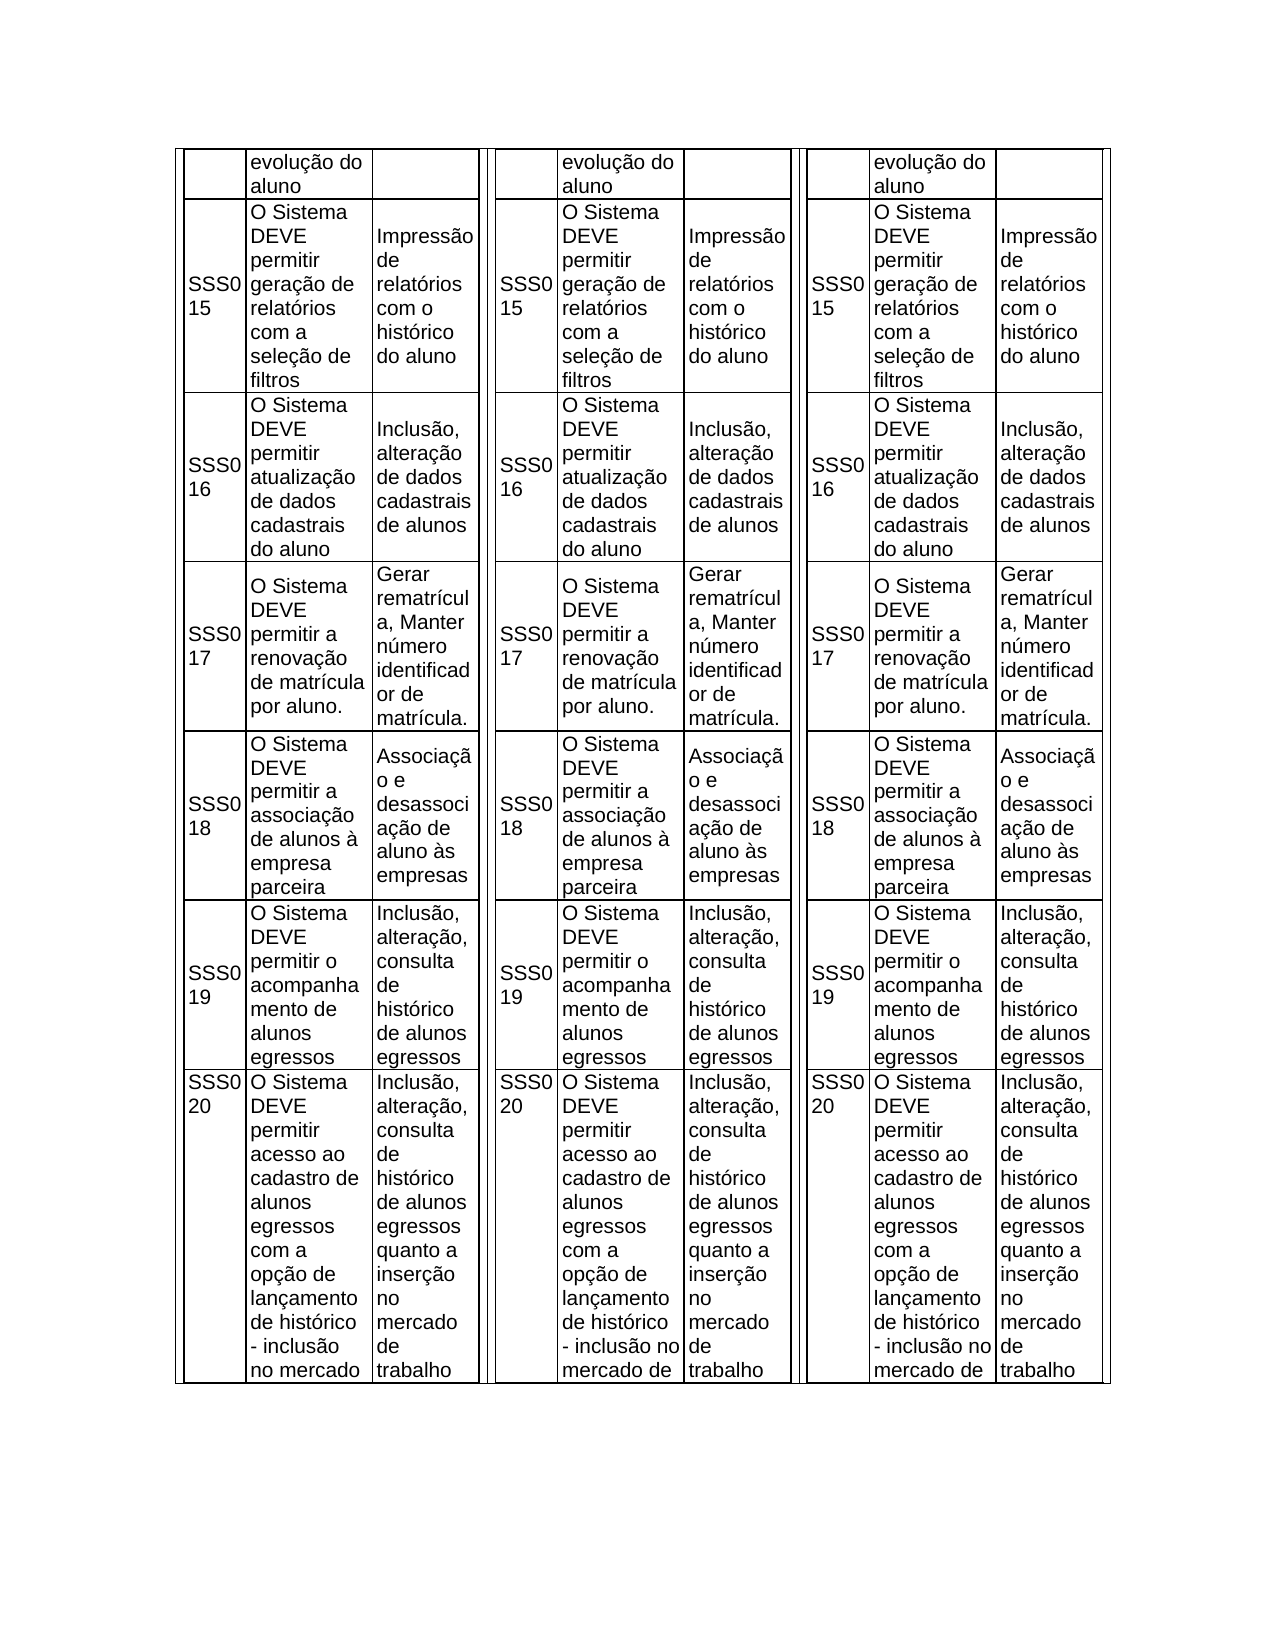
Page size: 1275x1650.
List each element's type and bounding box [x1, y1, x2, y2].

table_cell [496, 393, 557, 561]
table_cell [808, 150, 869, 198]
table_cell [685, 150, 790, 198]
table_cell [558, 150, 683, 198]
table_cell [373, 200, 478, 392]
table_cell [870, 732, 995, 899]
table_cell [185, 732, 245, 899]
table_cell [488, 149, 495, 1383]
table_cell [685, 901, 790, 1069]
table_cell [373, 732, 478, 899]
table_cell [496, 1070, 557, 1382]
table_cell [997, 1070, 1102, 1382]
table_cell [997, 200, 1102, 392]
table_cell [558, 562, 683, 730]
table_cell [496, 200, 557, 392]
table_cell [185, 901, 245, 1069]
table_cell [558, 393, 683, 561]
table_cell [808, 393, 869, 561]
table_cell [792, 149, 799, 1383]
table_cell [870, 901, 995, 1069]
table_cell [185, 1070, 245, 1382]
table_cell [870, 562, 995, 730]
table_cell [185, 200, 245, 392]
table_cell [558, 732, 683, 899]
table_cell [373, 393, 478, 561]
table_cell [685, 393, 790, 561]
table_cell [247, 901, 372, 1069]
table_cell [496, 150, 557, 198]
table_cell [496, 732, 557, 899]
table_cell [685, 1070, 790, 1382]
table_cell [176, 149, 183, 1383]
table_cell [558, 901, 683, 1069]
table_cell [997, 732, 1102, 899]
table_cell [480, 149, 487, 1383]
table_cell [997, 901, 1102, 1069]
table_cell [247, 1070, 372, 1382]
table_cell [808, 901, 869, 1069]
table_cell [685, 732, 790, 899]
table_cell [247, 732, 372, 899]
table_cell [997, 393, 1102, 561]
table_cell [247, 200, 372, 392]
table_cell [247, 562, 372, 730]
table_cell [185, 393, 245, 561]
table_cell [496, 562, 557, 730]
table_cell [870, 393, 995, 561]
table_cell [800, 149, 806, 1383]
table_cell [185, 562, 245, 730]
table_cell [496, 901, 557, 1069]
table_cell [373, 1070, 478, 1382]
table_cell [870, 150, 995, 198]
table_cell [685, 200, 790, 392]
table_cell [1103, 149, 1110, 1383]
table_cell [373, 150, 478, 198]
table_cell [373, 901, 478, 1069]
table_cell [808, 200, 869, 392]
table_cell [558, 200, 683, 392]
table_cell [808, 562, 869, 730]
table_cell [247, 393, 372, 561]
table_cell [558, 1070, 683, 1382]
table_cell [808, 732, 869, 899]
table_cell [870, 1070, 995, 1382]
table_cell [373, 562, 478, 730]
table_cell [808, 1070, 869, 1382]
table_cell [185, 150, 245, 198]
table_cell [997, 150, 1102, 198]
table_cell [997, 562, 1102, 730]
table_cell [247, 150, 372, 198]
table_cell [870, 200, 995, 392]
table_cell [685, 562, 790, 730]
